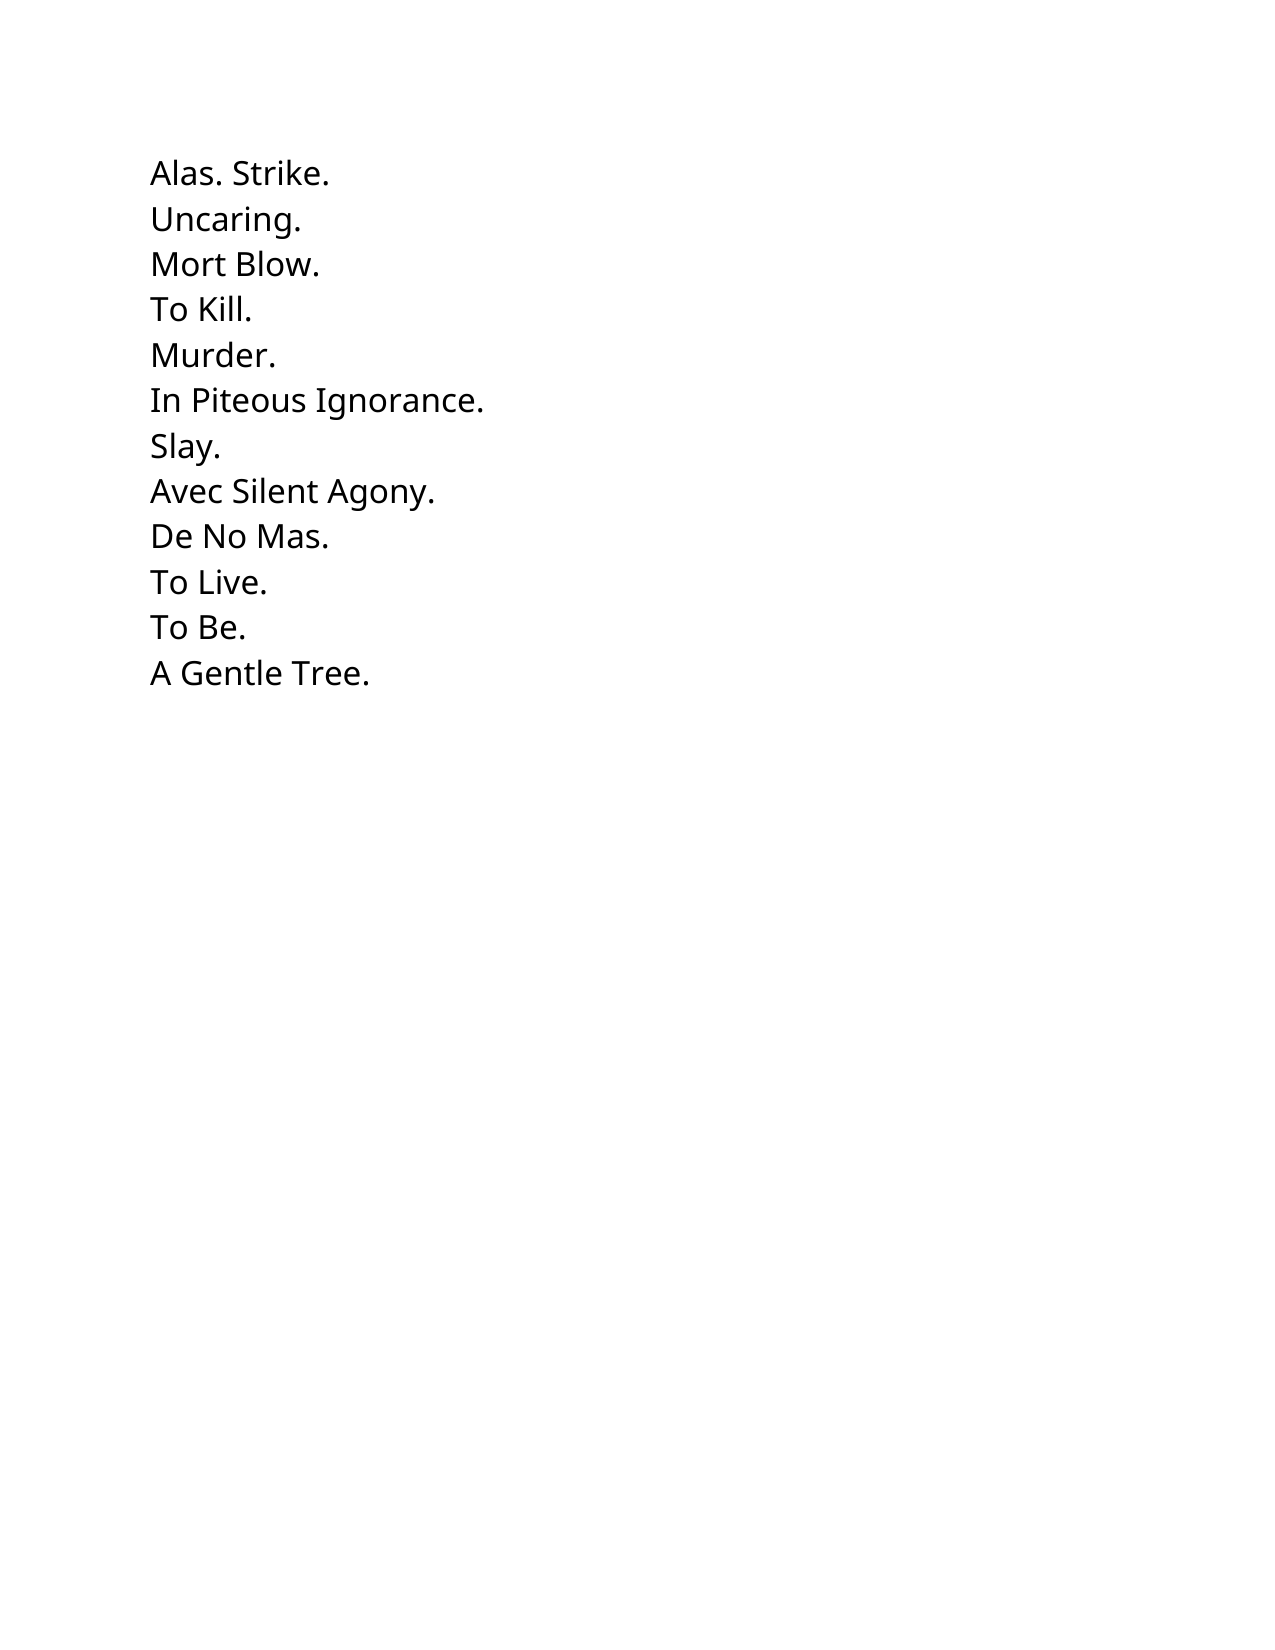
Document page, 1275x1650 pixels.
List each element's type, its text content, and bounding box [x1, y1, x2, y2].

text Murder. [150, 332, 1125, 377]
text Mort Blow. [150, 241, 1125, 286]
text To Be. [150, 604, 1125, 649]
text Avec Silent Agony. [150, 468, 1125, 513]
text To Live. [150, 559, 1125, 604]
text In Piteous Ignorance. [150, 377, 1125, 422]
text A Gentle Tree. [150, 649, 1125, 695]
text To Kill. [150, 286, 1125, 332]
text De No Mas. [150, 513, 1125, 559]
text Alas. Strike. [150, 150, 1125, 195]
text Uncaring. [150, 195, 1125, 241]
text Slay. [150, 422, 1125, 468]
